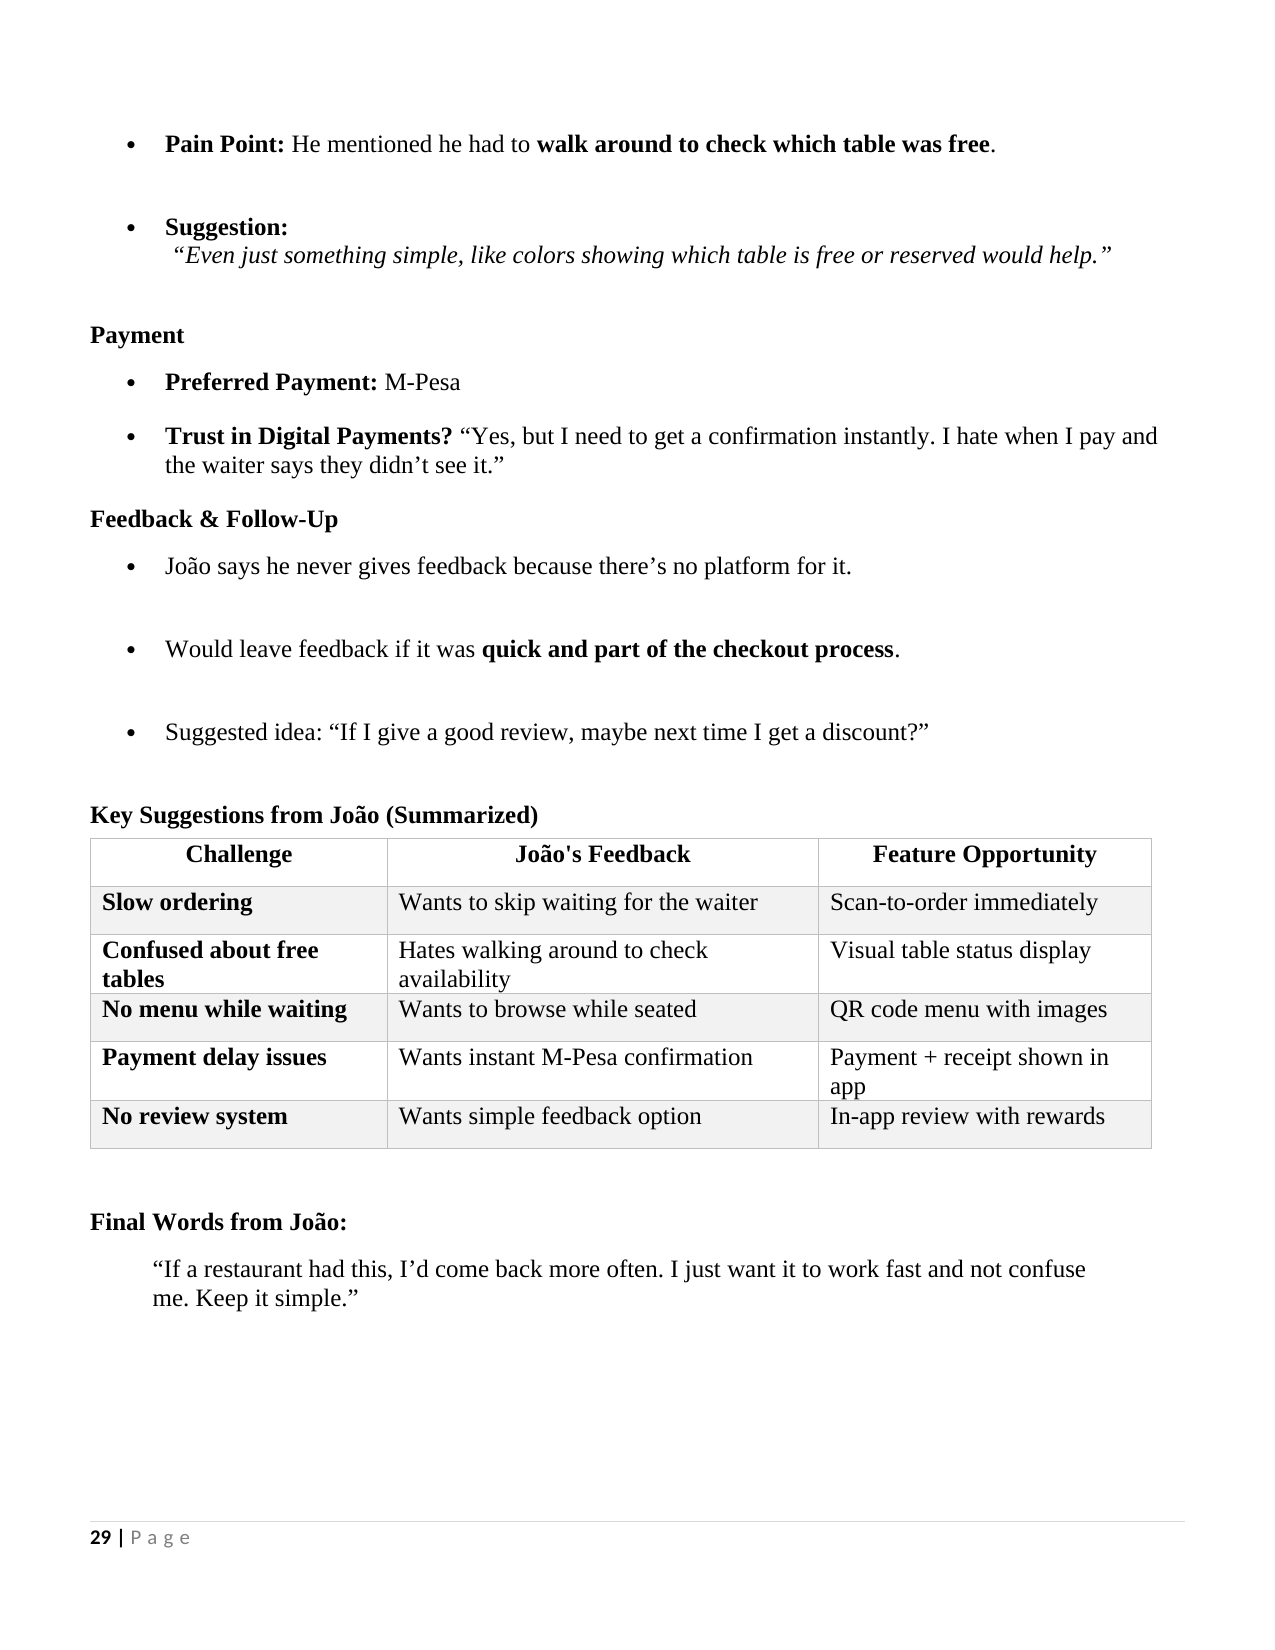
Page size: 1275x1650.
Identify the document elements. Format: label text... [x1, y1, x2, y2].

list João says he never gives feedback because there’s no platform for it. [127, 551, 1185, 634]
table_cell QR code menu with images [819, 994, 1151, 1041]
table_header Challenge [91, 839, 387, 886]
table_cell Visual table status display [819, 935, 1151, 993]
text Feedback & Follow-Up [90, 504, 1185, 533]
table_cell No menu while waiting [91, 994, 387, 1041]
table_cell Confused about free tables [91, 935, 387, 993]
text “If a restaurant had this, I’d come back more often. I just want it to work fast and not confuse me. Keep it simple.” [152, 1254, 1122, 1312]
table_header Feature Opportunity [819, 839, 1151, 886]
text Payment [90, 320, 1185, 348]
table_cell Payment delay issues [91, 1042, 387, 1100]
list Suggested idea: “If I give a good review, maybe next time I get a discount?” [127, 717, 1185, 771]
table_cell Slow ordering [91, 887, 387, 934]
table_cell In-app review with rewards [819, 1101, 1151, 1148]
text Key Suggestions from João (Summarized) [90, 801, 1185, 829]
table_cell Hates walking around to check availability [388, 935, 818, 993]
table_cell Wants instant M-Pesa confirmation [388, 1042, 818, 1100]
table_cell Payment + receipt shown in app [819, 1042, 1151, 1100]
list Pain Point: He mentioned he had to walk around to check which table was free. [127, 129, 1185, 212]
list Preferred Payment: M-Pesa [127, 367, 1185, 421]
table_cell Wants simple feedback option [388, 1101, 818, 1148]
text Final Words from João: [90, 1207, 1185, 1236]
list Trust in Digital Payments? “Yes, but I need to get a confirmation instantly. I hate when I pay and the waiter says they didn’t see it.” [127, 421, 1185, 479]
list Would leave feedback if it was quick and part of the checkout process. [127, 634, 1185, 717]
table_cell Scan-to-order immediately [819, 887, 1151, 934]
table_cell No review system [91, 1101, 387, 1148]
table_cell Wants to browse while seated [388, 994, 818, 1041]
table_header João's Feedback [388, 839, 818, 886]
table_cell Wants to skip waiting for the waiter [388, 887, 818, 934]
list Suggestion: “Even just something simple, like colors showing which table is free or reserved would help.” [127, 212, 1185, 295]
